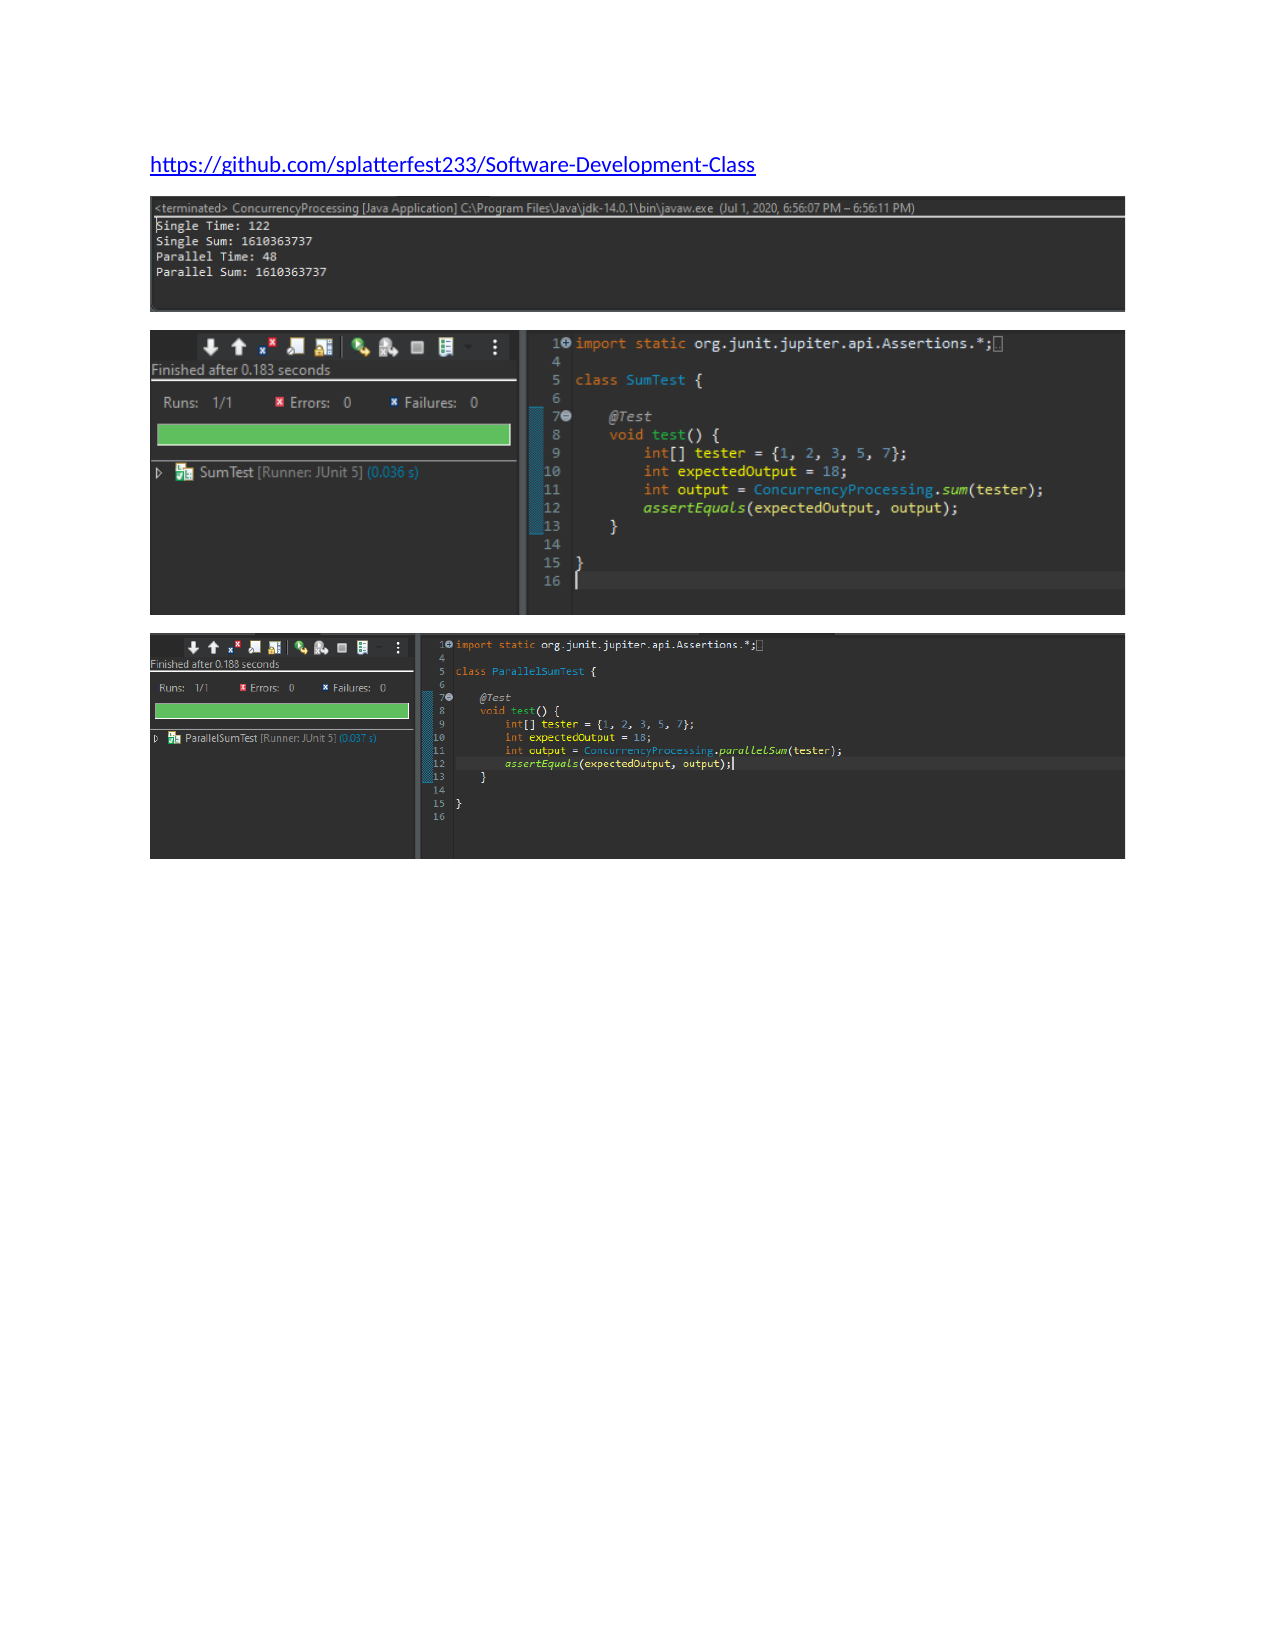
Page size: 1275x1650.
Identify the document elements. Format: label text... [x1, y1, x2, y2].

text https://github.com/splatterfest233/Software-Development-Class [150, 150, 1125, 178]
